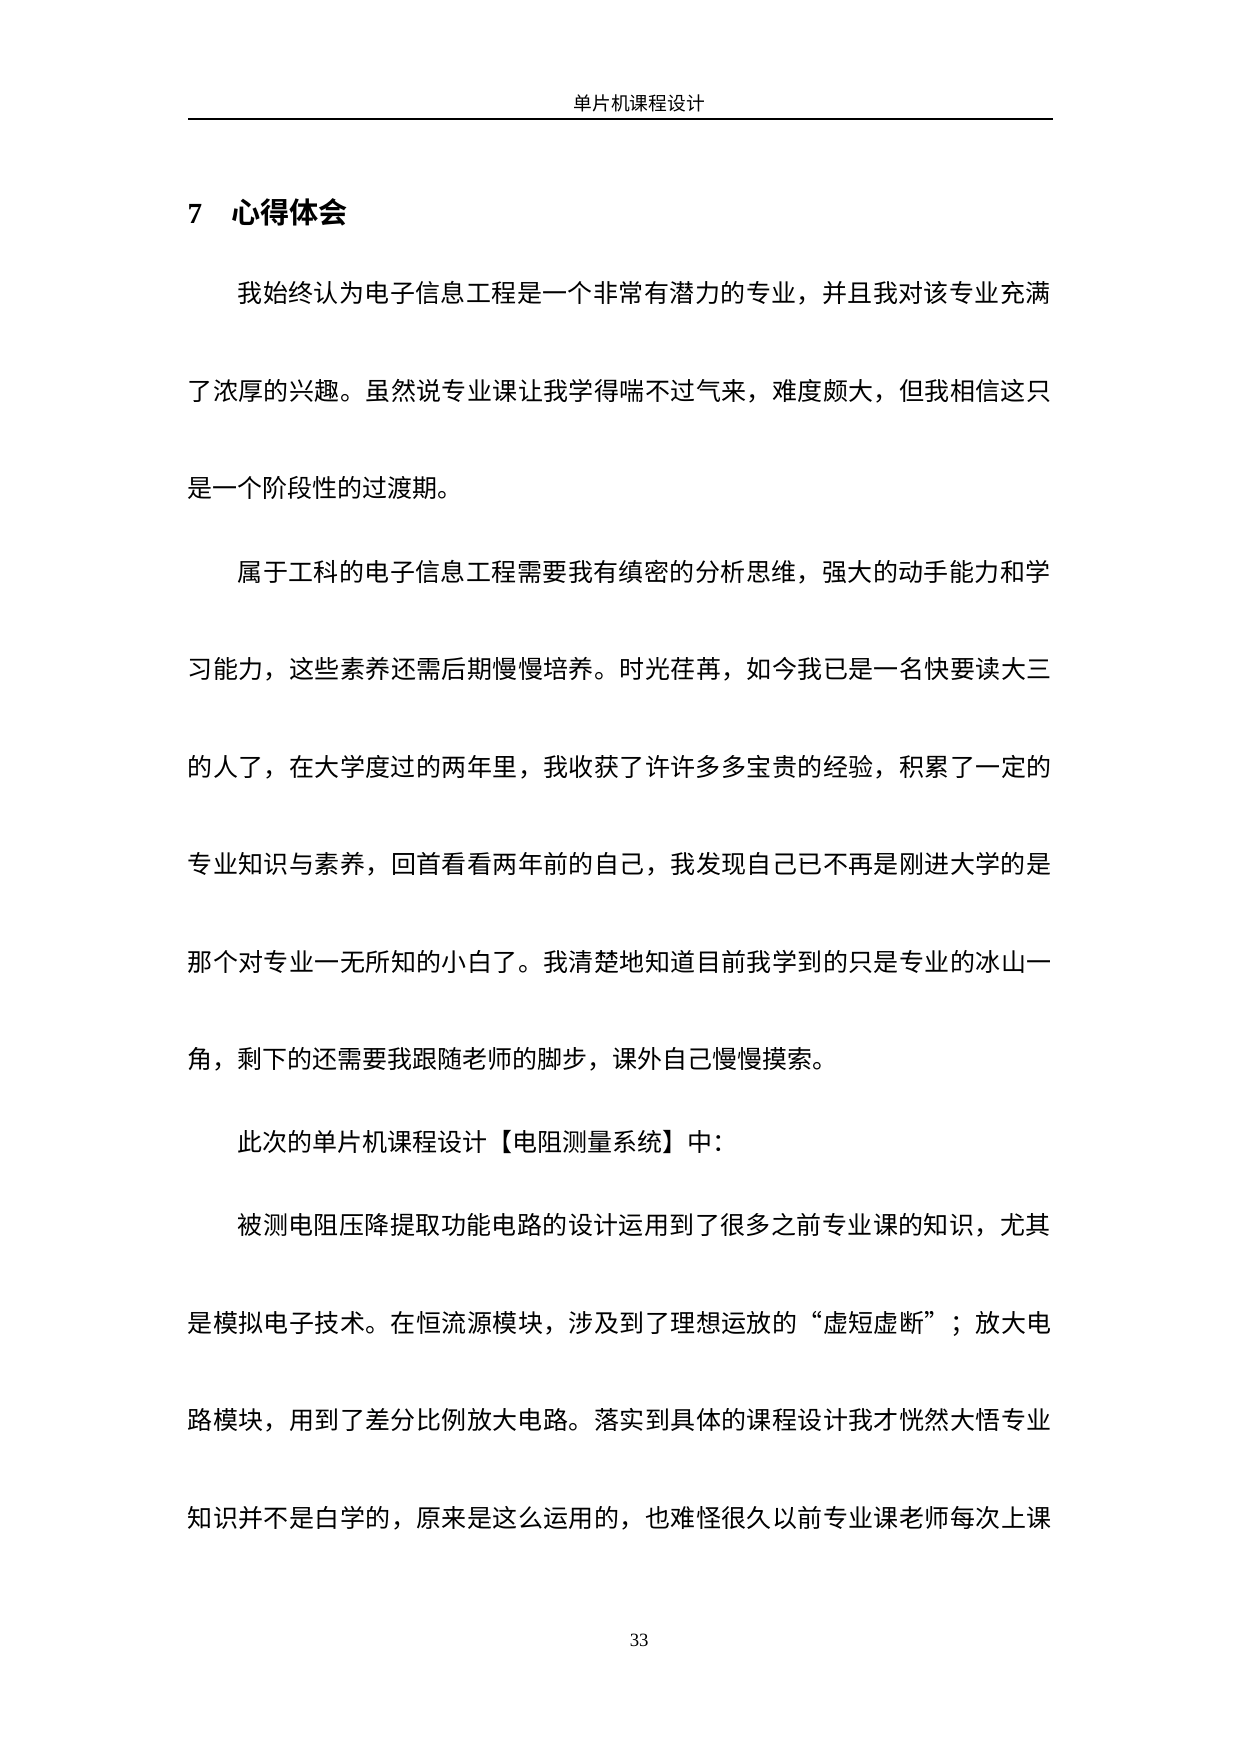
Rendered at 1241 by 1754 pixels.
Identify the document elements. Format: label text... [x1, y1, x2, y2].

text 此次的单片机课程设计【电阻测量系统】中： [187, 1108, 1053, 1173]
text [187, 1191, 1053, 1549]
text 属于工科的电子信息工程需要我有缜密的分析思维，强大的动手能力和学习能力，这些素养还需后期慢慢培养。时光荏苒，如今我已是一名快要读大三的人了，在大学度过的两年里，我收获了许许多多宝贵的经验，积累了一定的专业知识与素养，回首看看两年前的自己，我发现自己已不再是刚进大学的是那个对专业一无所知的小白了。我清楚地知道目前我学到的只是专业的冰山一角，剩下的还需要我跟随老师的脚步，课外自己慢慢摸索。 [187, 538, 1053, 1090]
text 我始终认为电子信息工程是一个非常有潜力的专业，并且我对该专业充满了浓厚的兴趣。虽然说专业课让我学得喘不过气来，难度颇大，但我相信这只是一个阶段性的过渡期。 [187, 259, 1053, 519]
subtitle 心得体会 [187, 178, 1053, 243]
